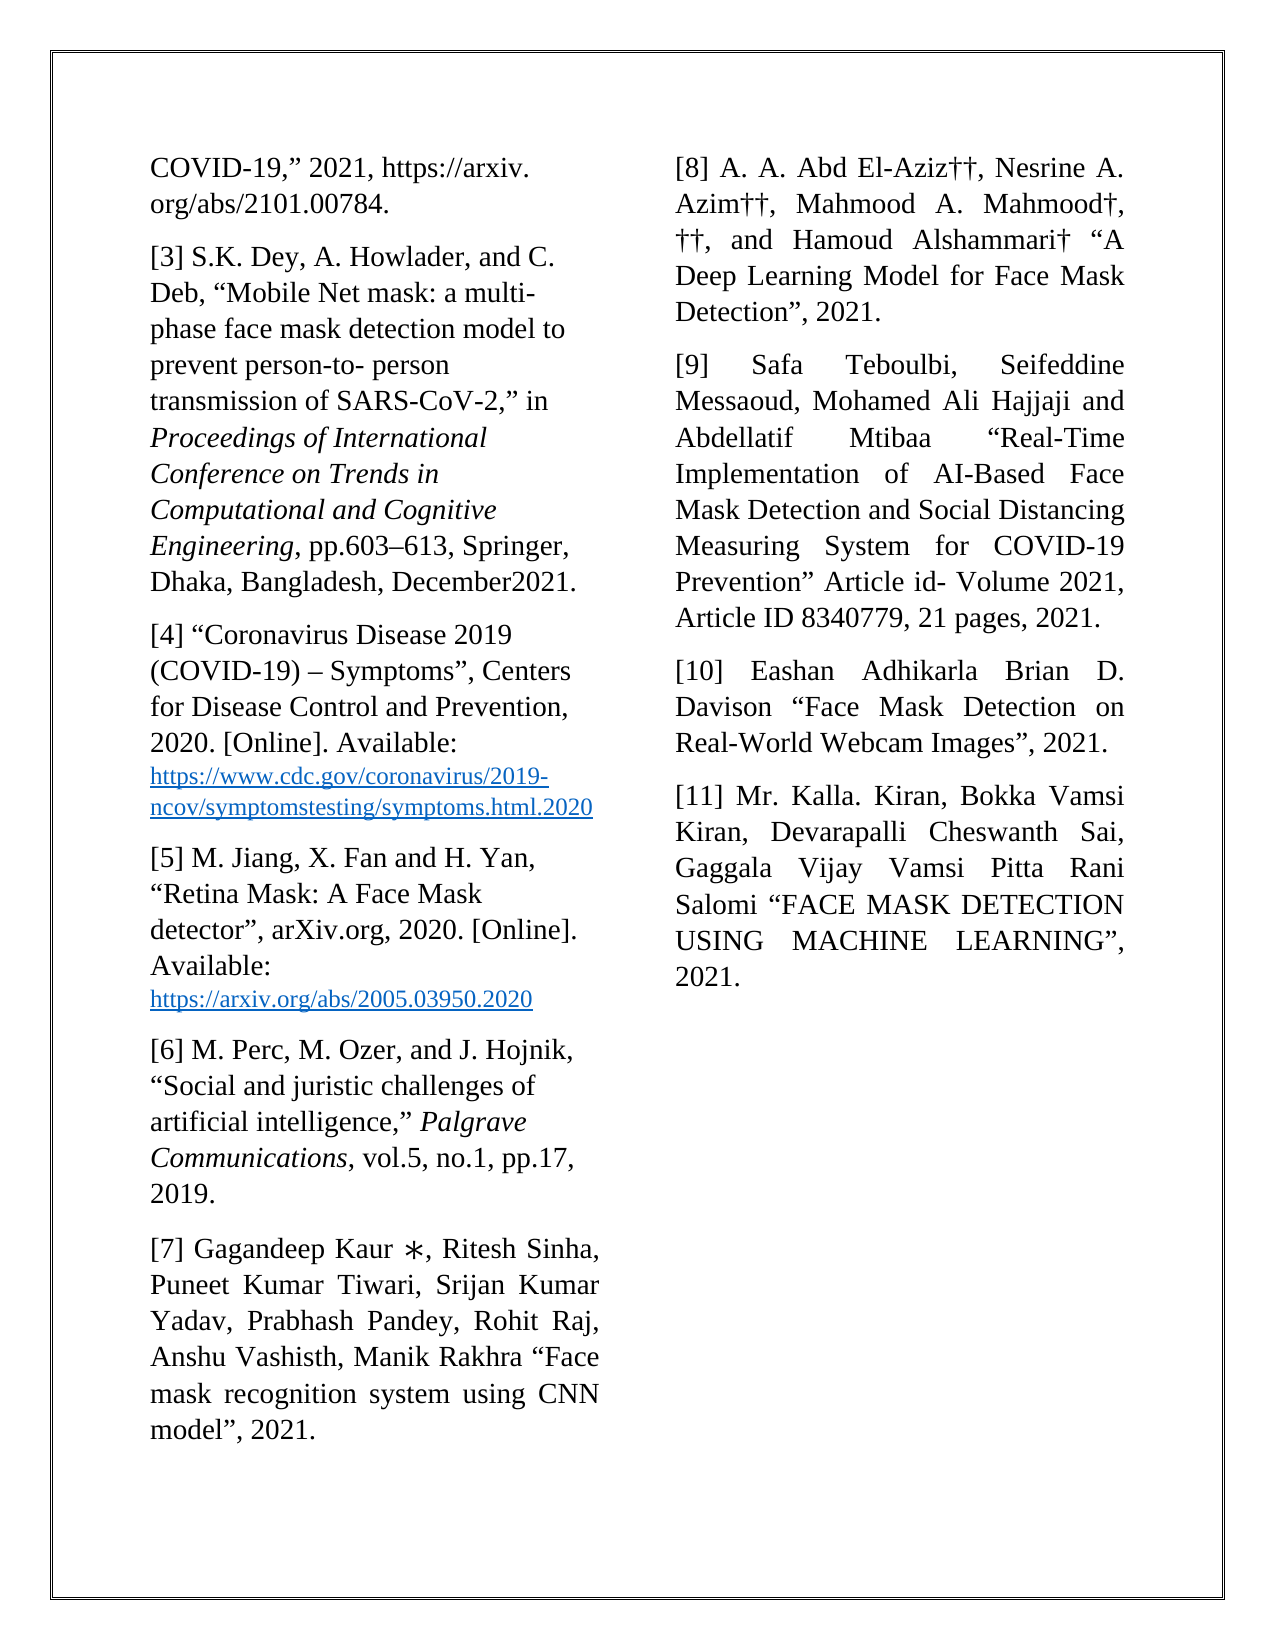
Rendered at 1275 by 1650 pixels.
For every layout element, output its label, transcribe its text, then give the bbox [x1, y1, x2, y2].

text [9] Safa Teboulbi, Seifeddine Messaoud, Mohamed Ali Hajjaji and Abdellatif Mtibaa “Real-Time Implementation of AI-Based Face Mask Detection and Social Distancing Measuring System for COVID-19 Prevention” Article id- Volume 2021, Article ID 8340779, 21 pages, 2021. [675, 347, 1125, 634]
text [5] M. Jiang, X. Fan and H. Yan, “Retina Mask: A Face Mask detector”, arXiv.org, 2020. [Online]. Available: https://arxiv.org/abs/2005.03950.2020 [150, 840, 600, 1013]
text [4] “Coronavirus Disease 2019 (COVID-19) – Symptoms”, Centers for Disease Control and Prevention, 2020. [Online]. Available: https://www.cdc.gov/coronavirus/2019-ncov/symptomstesting/symptoms.html.2020 [150, 617, 600, 821]
text [11] Mr. Kalla. Kiran, Bokka Vamsi Kiran, Devarapalli Cheswanth Sai, Gaggala Vijay Vamsi Pitta Rani Salomi “FACE MASK DETECTION USING MACHINE LEARNING”, 2021. [675, 778, 1125, 993]
text [6] M. Perc, M. Ozer, and J. Hojnik, “Social and juristic challenges of artificial intelligence,” Palgrave Communications, vol.5, no.1, pp.17, 2019. [150, 1032, 600, 1210]
text [3] S.K. Dey, A. Howlader, and C. Deb, “Mobile Net mask: a multi-phase face mask detection model to prevent person-to- person transmission of SARS-CoV-2,” in Proceedings of International Conference on Trends in Computational and Cognitive Engineering, pp.603–613, Springer, Dhaka, Bangladesh, December2021. [150, 239, 600, 598]
text [7] Gagandeep Kaur ∗, Ritesh Sinha, Puneet Kumar Tiwari, Srijan Kumar Yadav, Prabhash Pandey, Rohit Raj, Anshu Vashisth, Manik Rakhra “Face mask recognition system using CNN model”, 2021. [150, 1229, 600, 1445]
text [10] Eashan Adhikarla Brian D. Davison “Face Mask Detection on Real-World Webcam Images”, 2021. [675, 653, 1125, 759]
text [8] A. A. Abd El-Aziz††, Nesrine A. Azim††, Mahmood A. Mahmood†, ††, and Hamoud Alshammari† “A Deep Learning Model for Face Mask Detection”, 2021. [675, 150, 1125, 328]
